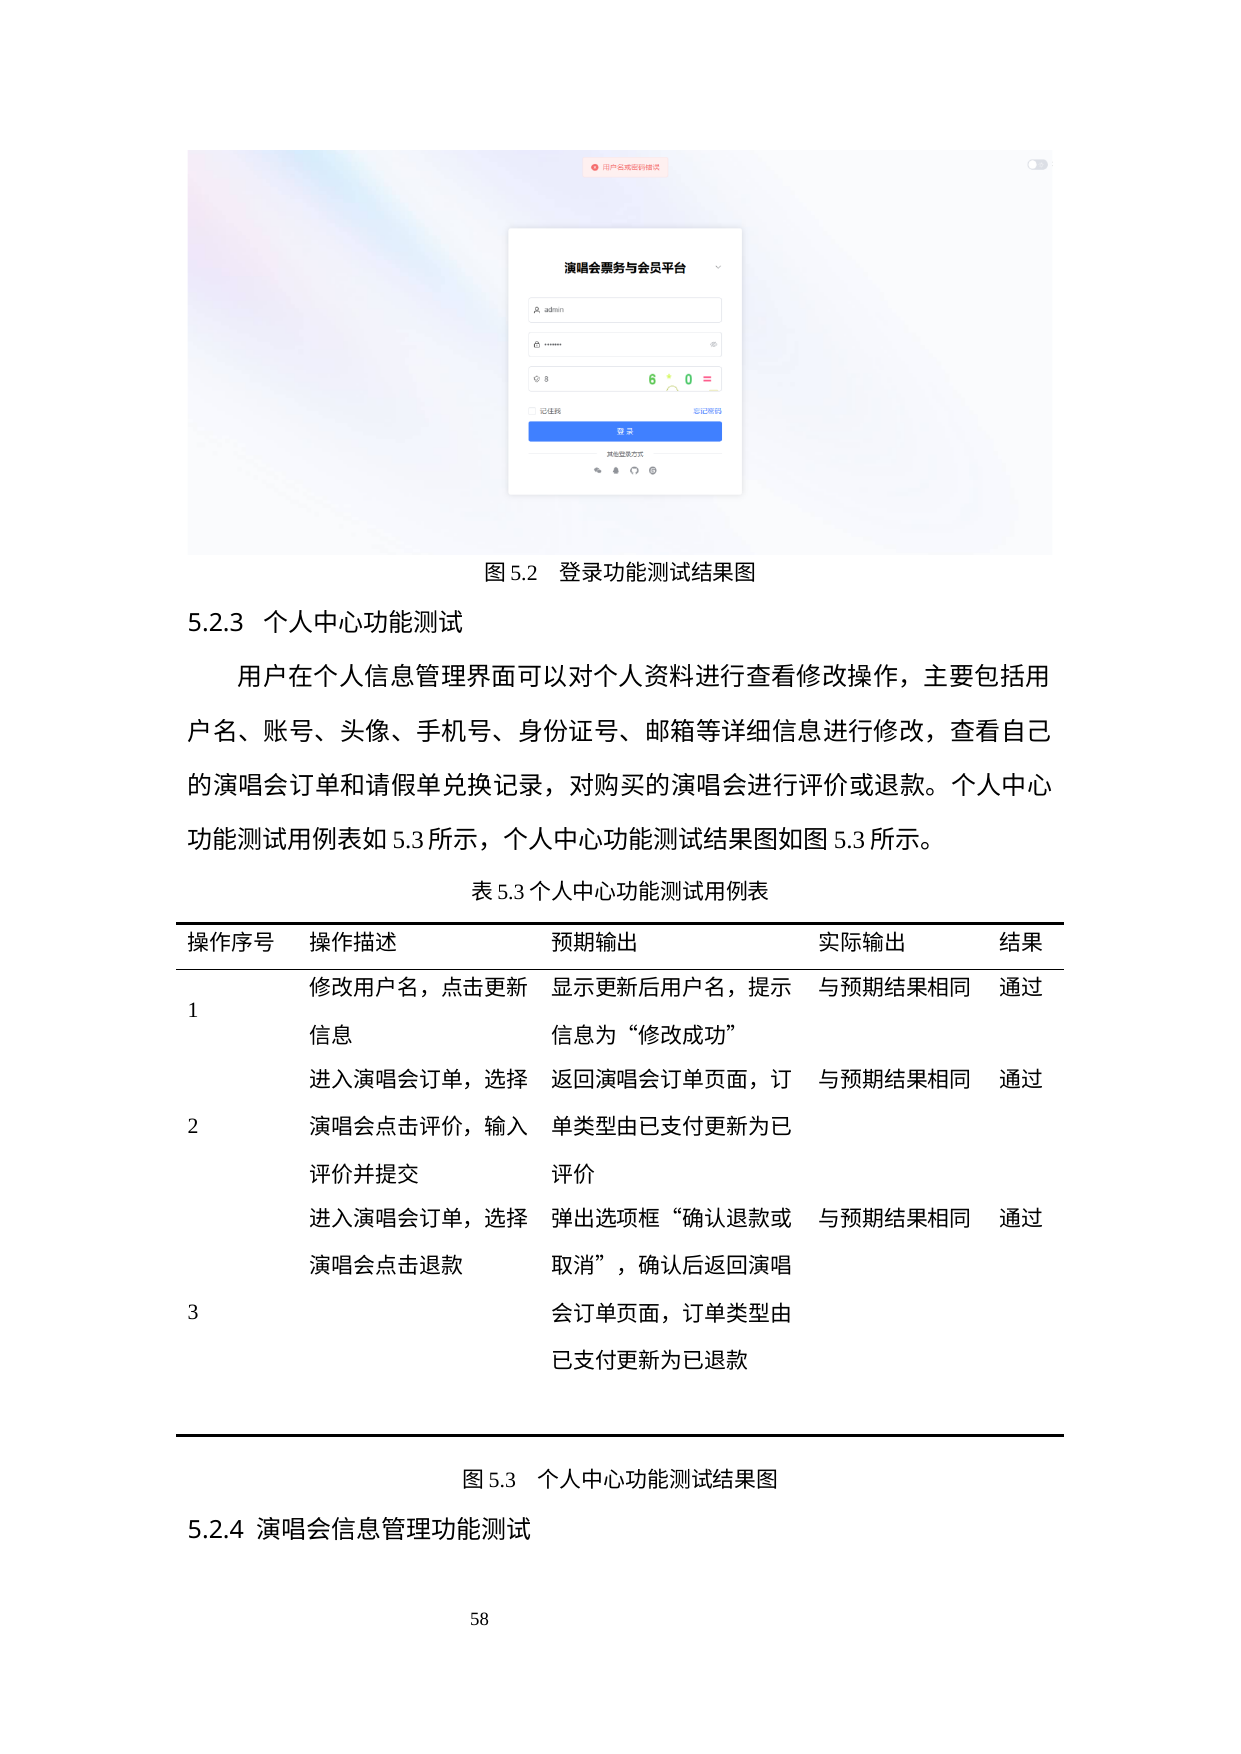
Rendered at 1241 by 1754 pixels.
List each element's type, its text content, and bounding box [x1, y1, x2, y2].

table_header 结果 [988, 925, 1064, 969]
table_cell 与预期结果相同 [807, 970, 988, 1062]
table_cell 2 [176, 1062, 298, 1201]
text 5.2.4 演唱会信息管理功能测试 [187, 1510, 1053, 1546]
table_cell 3 [176, 1201, 298, 1434]
table_cell 1 [176, 970, 298, 1062]
text 图5.3 个人中心功能测试结果图 [187, 1462, 1053, 1494]
picture [187, 150, 1053, 555]
table_cell 进入演唱会订单，选择演唱会点击评价，输入评价并提交 [298, 1062, 540, 1201]
text 表5.3个人中心功能测试用例表 [187, 874, 1053, 906]
table_header 预期输出 [540, 925, 807, 969]
table_header 操作序号 [176, 925, 298, 969]
table_cell 显示更新后用户名，提示信息为“修改成功” [540, 970, 807, 1062]
table_cell 返回演唱会订单页面，订单类型由已支付更新为已评价 [540, 1062, 807, 1201]
table_cell 通过 [988, 970, 1064, 1062]
table_cell 修改用户名，点击更新信息 [298, 970, 540, 1062]
text 图5.2 登录功能测试结果图 [187, 555, 1053, 587]
table_header 操作描述 [298, 925, 540, 969]
table_cell 通过 [988, 1201, 1064, 1434]
table_cell 与预期结果相同 [807, 1062, 988, 1201]
table_header 实际输出 [807, 925, 988, 969]
table_cell 进入演唱会订单，选择演唱会点击退款 [298, 1201, 540, 1434]
text 5.2.3 个人中心功能测试 [187, 602, 1053, 639]
table_cell 弹出选项框“确认退款或取消”，确认后返回演唱会订单页面，订单类型由已支付更新为已退款 [540, 1201, 807, 1434]
text 用户在个人信息管理界面可以对个人资料进行查看修改操作，主要包括用户名、账号、头像、手机号、身份证号、邮箱等详细信息进行修改，查看自己的演唱会订单和请假单兑换记录，对购买的演唱会进行评价或退款。个人中心功能测试用例表如5.3所示，个人中心功能测试结果图如图5.3所示。 [187, 657, 1053, 856]
table_cell 与预期结果相同 [807, 1201, 988, 1434]
table_cell 通过 [988, 1062, 1064, 1201]
